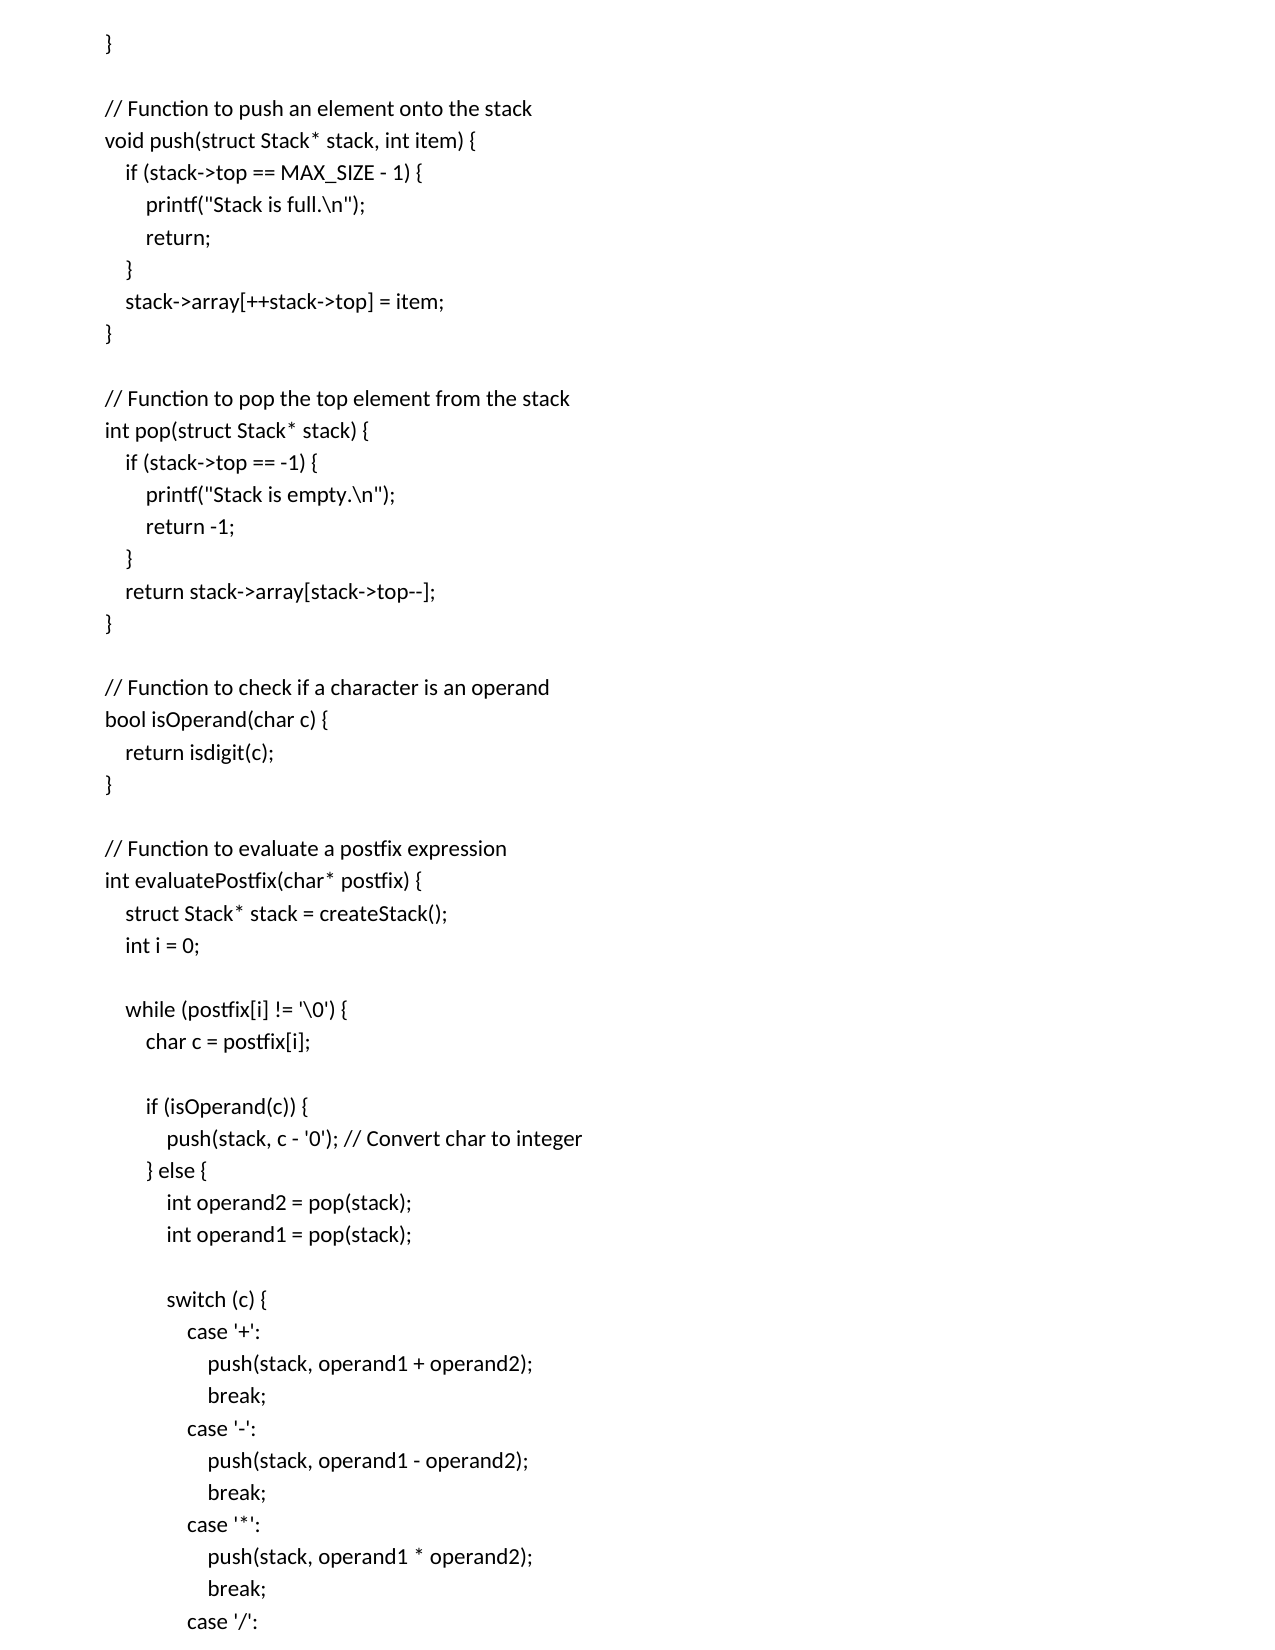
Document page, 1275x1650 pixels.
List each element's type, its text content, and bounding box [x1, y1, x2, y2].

list } else { [104, 1156, 1125, 1184]
list } [104, 544, 1125, 573]
list // Function to evaluate a postfix expression [104, 834, 1125, 862]
list push(stack, operand1 + operand2); [104, 1349, 1125, 1377]
list int evaluatePostfix(char* postfix) { [104, 866, 1125, 894]
list if (stack->top == -1) { [104, 448, 1125, 476]
list printf("Stack is full.\n"); [104, 191, 1125, 218]
list // Function to check if a character is an operand [104, 673, 1125, 701]
list return isdigit(c); [104, 738, 1125, 766]
list void push(struct Stack* stack, int item) { [104, 126, 1125, 154]
list return; [104, 223, 1125, 251]
list } [104, 609, 1125, 637]
list break; [104, 1381, 1125, 1409]
list case '*': [104, 1510, 1125, 1538]
list if (stack->top == MAX_SIZE - 1) { [104, 158, 1125, 186]
list } [104, 319, 1125, 347]
list break; [104, 1574, 1125, 1603]
list break; [104, 1478, 1125, 1506]
list case '/': [104, 1607, 1125, 1635]
list // Function to push an element onto the stack [104, 94, 1125, 122]
list push(stack, operand1 - operand2); [104, 1446, 1125, 1474]
list char c = postfix[i]; [104, 1027, 1125, 1055]
list push(stack, operand1 * operand2); [104, 1542, 1125, 1570]
list } [104, 29, 1125, 58]
list case '-': [104, 1414, 1125, 1442]
list case '+': [104, 1317, 1125, 1345]
list int i = 0; [104, 931, 1125, 959]
list switch (c) { [104, 1285, 1125, 1313]
list printf("Stack is empty.\n"); [104, 480, 1125, 508]
list int operand1 = pop(stack); [104, 1221, 1125, 1248]
list return stack->array[stack->top--]; [104, 577, 1125, 605]
list bool isOperand(char c) { [104, 706, 1125, 733]
list return -1; [104, 512, 1125, 540]
list struct Stack* stack = createStack(); [104, 899, 1125, 927]
list int pop(struct Stack* stack) { [104, 416, 1125, 444]
list stack->array[++stack->top] = item; [104, 287, 1125, 315]
list push(stack, c - '0'); // Convert char to integer [104, 1124, 1125, 1152]
list } [104, 255, 1125, 283]
list while (postfix[i] != '\0') { [104, 995, 1125, 1023]
list // Function to pop the top element from the stack [104, 384, 1125, 412]
list int operand2 = pop(stack); [104, 1188, 1125, 1216]
list if (isOperand(c)) { [104, 1092, 1125, 1120]
list } [104, 770, 1125, 798]
